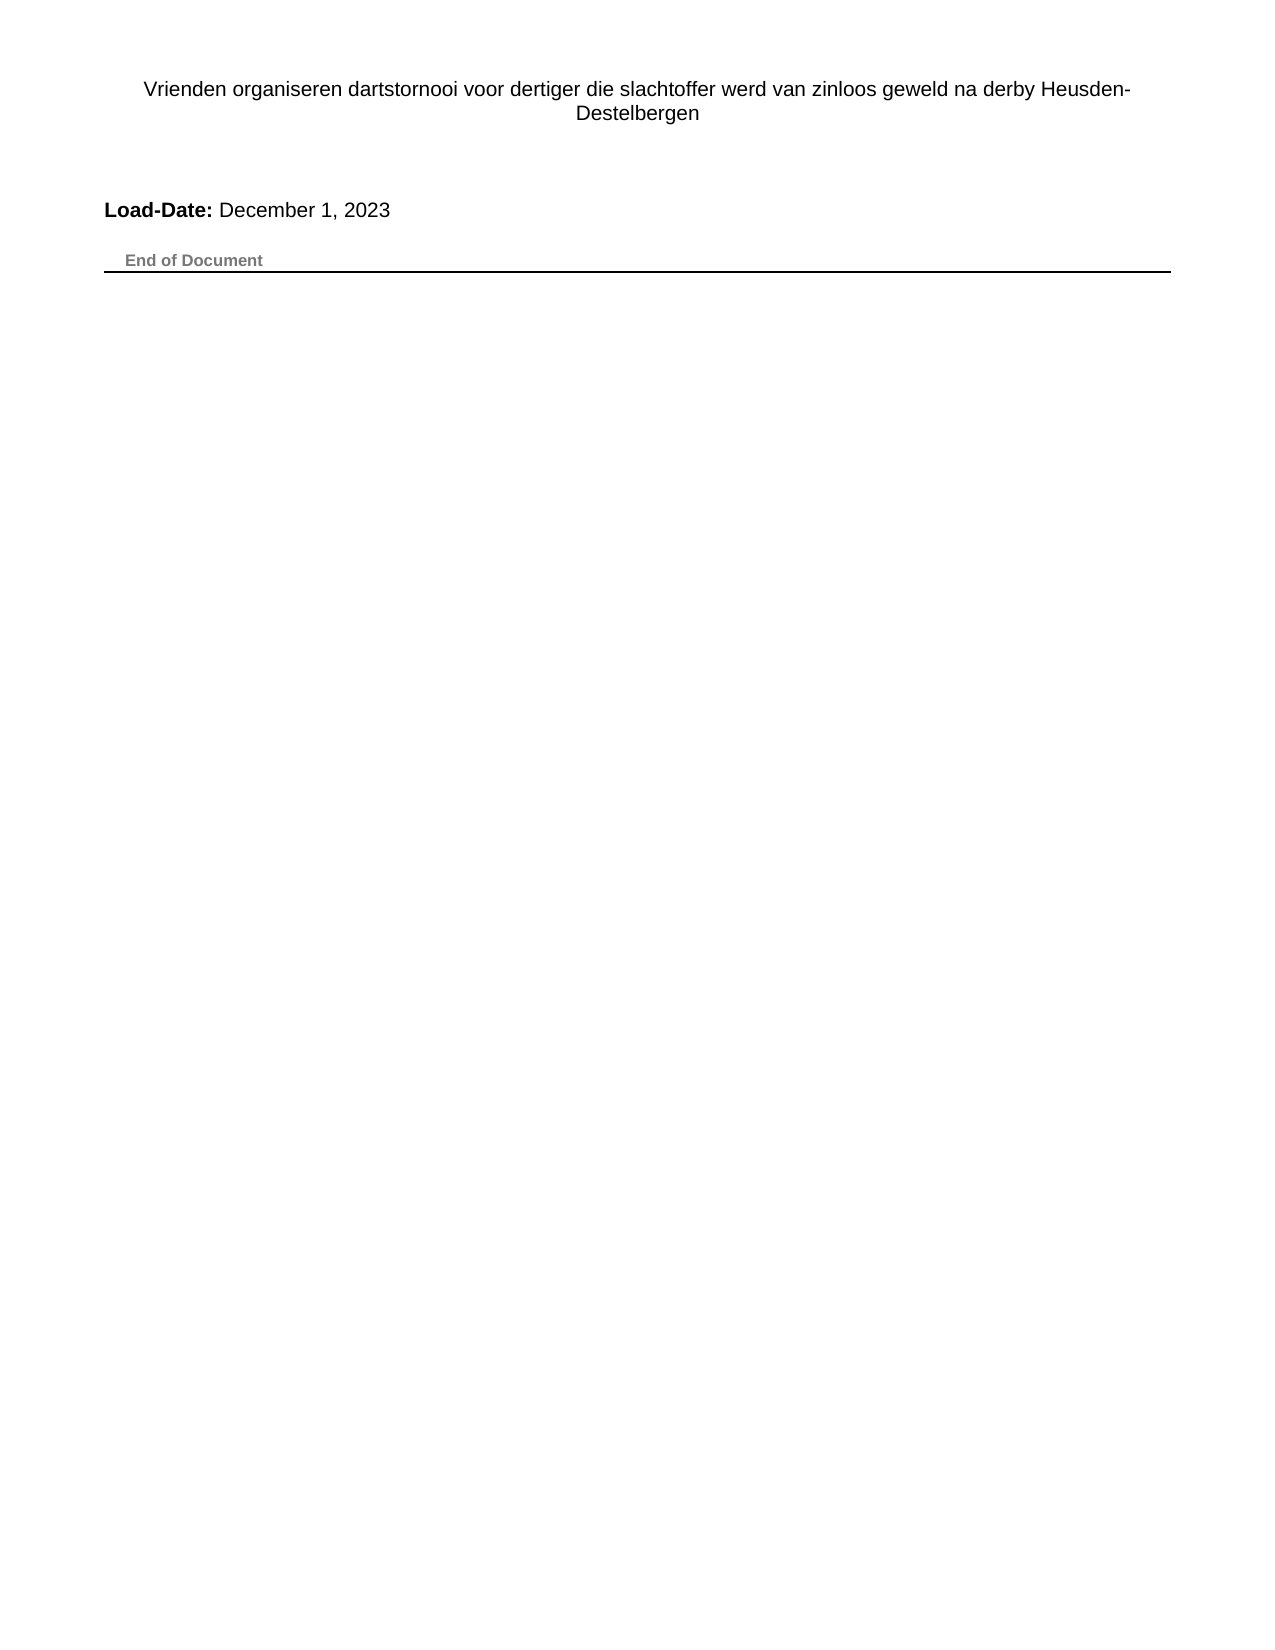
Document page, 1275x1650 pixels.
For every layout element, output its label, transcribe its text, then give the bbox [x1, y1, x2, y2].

text Load-Date: December 1, 2023 [104, 166, 1171, 222]
text End of Document [125, 251, 1171, 270]
